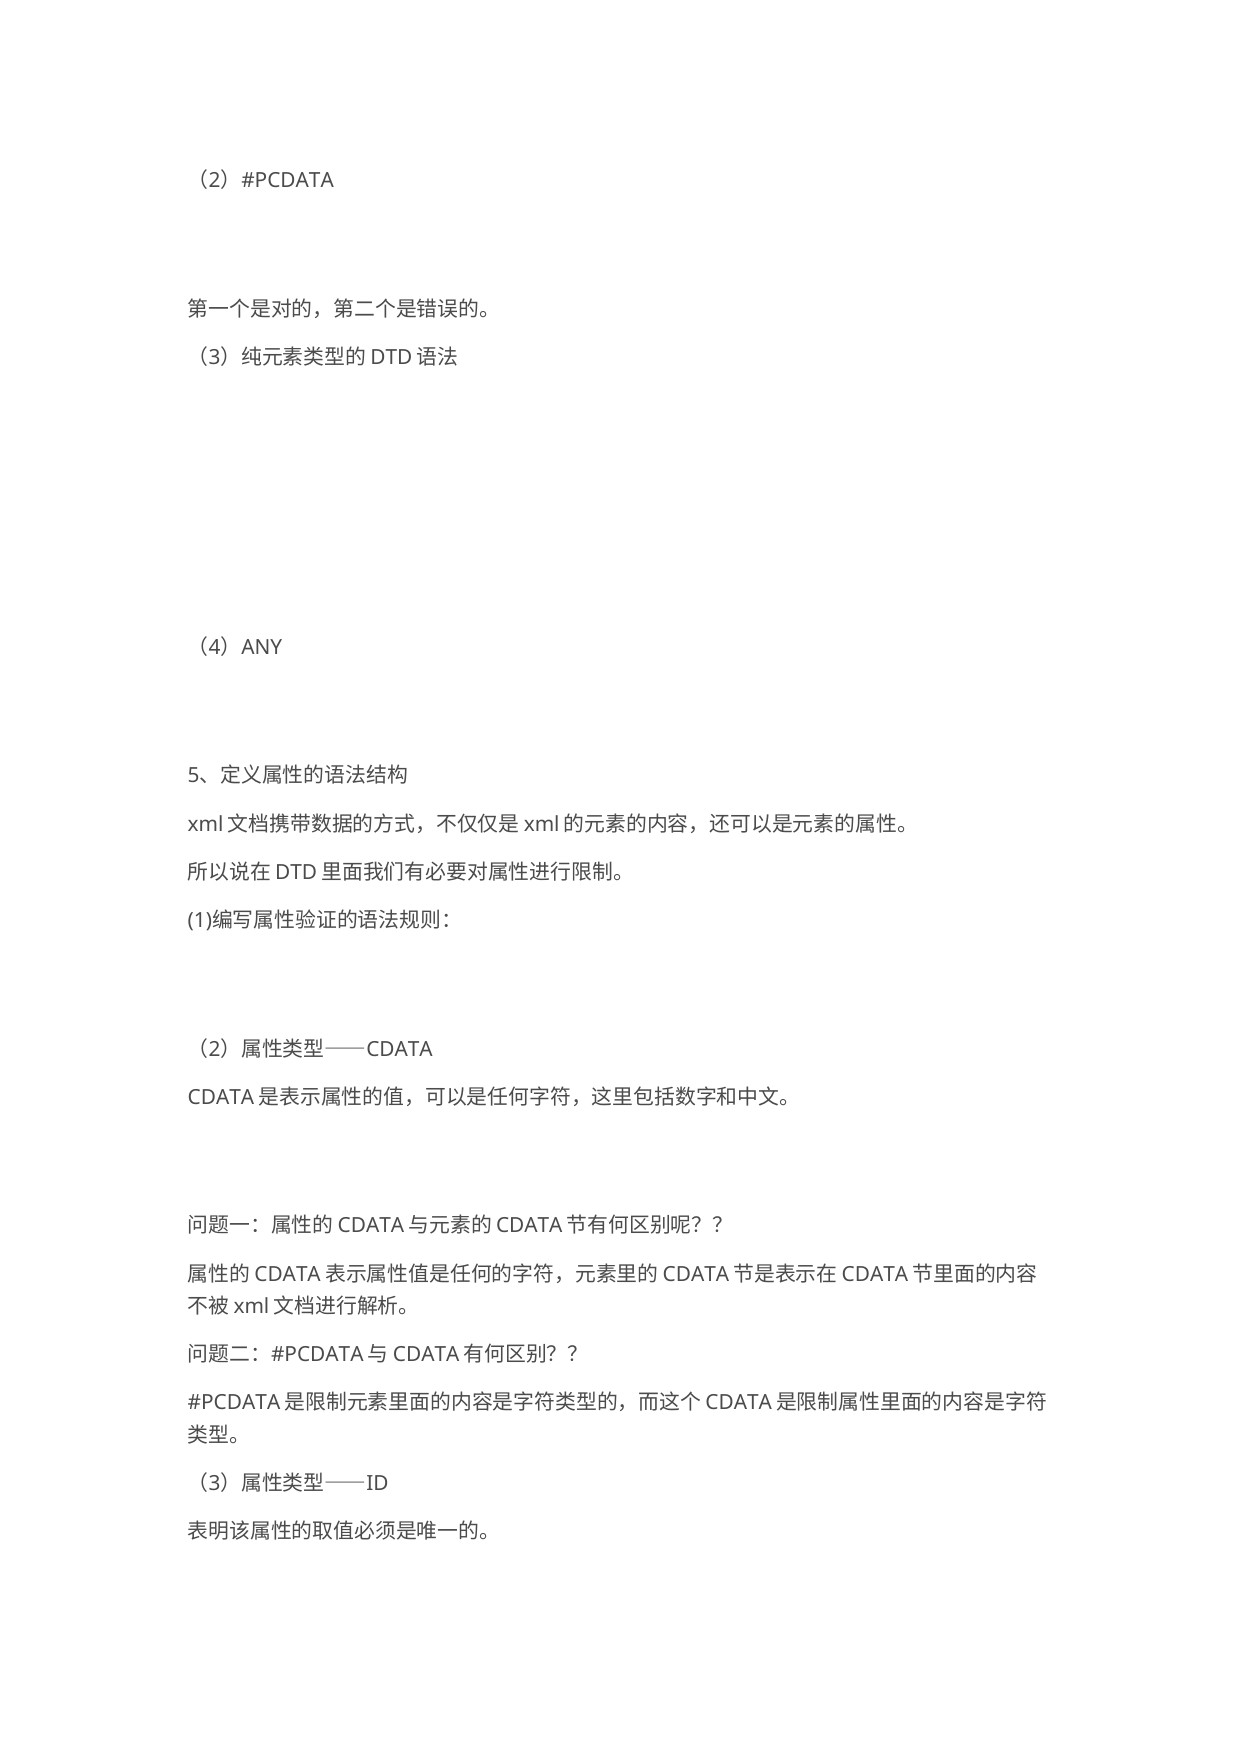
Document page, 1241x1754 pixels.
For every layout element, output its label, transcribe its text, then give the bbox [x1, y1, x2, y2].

text 问题一：属性的CDATA与元素的CDATA节有何区别呢？？ [187, 1208, 1053, 1240]
text 表明该属性的取值必须是唯一的。 [187, 1513, 1053, 1546]
text CDATA是表示属性的值，可以是任何字符，这里包括数字和中文。 [187, 1079, 1053, 1111]
text 问题二：#PCDATA与CDATA有何区别？？ [187, 1336, 1053, 1369]
text 第一个是对的，第二个是错误的。 [187, 291, 1053, 323]
text （4）ANY [187, 629, 1053, 661]
text （2）#PCDATA [187, 162, 1053, 194]
text 5、定义属性的语法结构 [187, 758, 1053, 790]
text 所以说在DTD里面我们有必要对属性进行限制。 [187, 854, 1053, 886]
text xml文档携带数据的方式，不仅仅是xml的元素的内容，还可以是元素的属性。 [187, 806, 1053, 838]
text （3）纯元素类型的DTD语法 [187, 339, 1053, 371]
text (1)编写属性验证的语法规则： [187, 902, 1053, 934]
text #PCDATA是限制元素里面的内容是字符类型的，而这个CDATA是限制属性里面的内容是字符类型。 [187, 1384, 1053, 1449]
text （2）属性类型——CDATA [187, 1031, 1053, 1063]
text （3）属性类型——ID [187, 1465, 1053, 1498]
text 属性的CDATA表示属性值是任何的字符，元素里的CDATA节是表示在CDATA节里面的内容不被xml文档进行解析。 [187, 1256, 1053, 1321]
